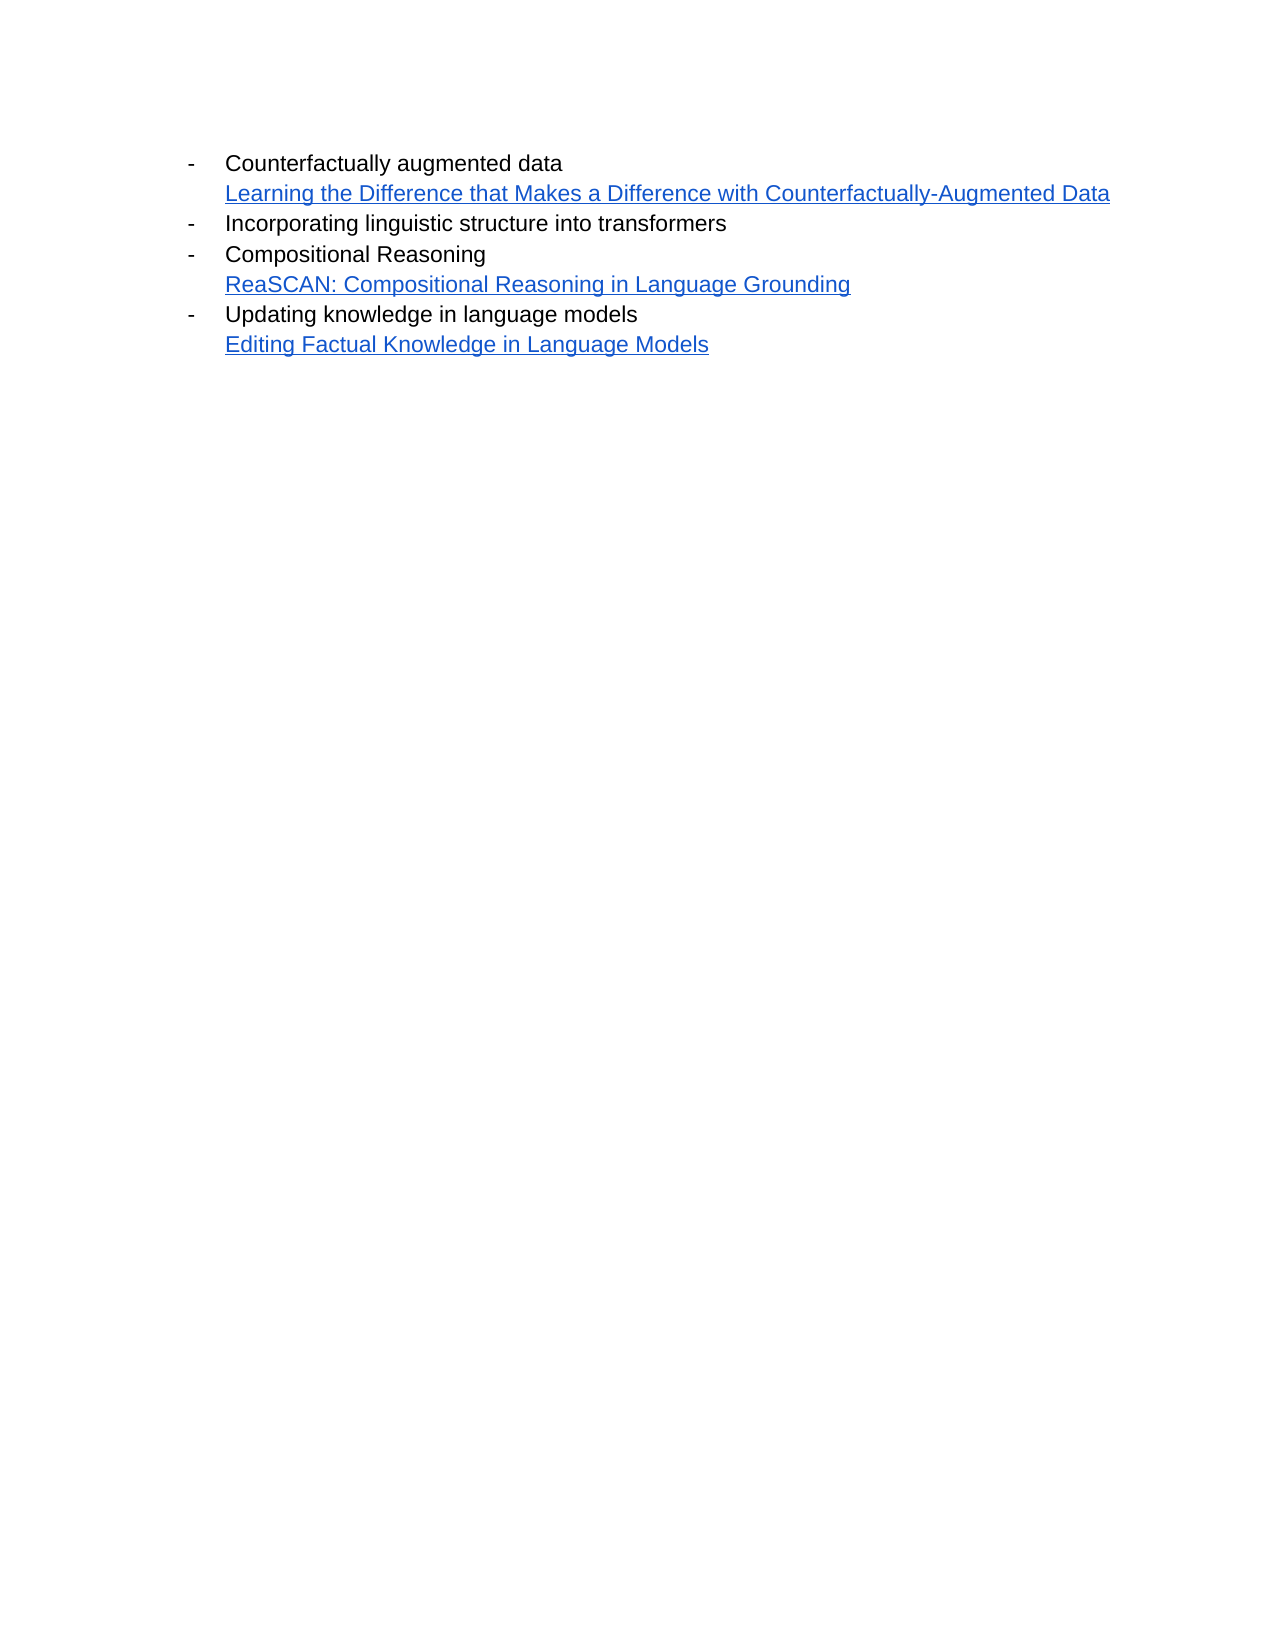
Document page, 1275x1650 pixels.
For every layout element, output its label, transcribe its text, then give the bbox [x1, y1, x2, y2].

list Incorporating linguistic structure into transformers [187, 210, 1125, 237]
list Compositional Reasoning ReaSCAN: Compositional Reasoning in Language Grounding [187, 241, 1125, 297]
list Counterfactually augmented data Learning the Difference that Makes a Difference with Counterfactually-Augmented Data [187, 150, 1125, 207]
list Updating knowledge in language models Editing Factual Knowledge in Language Models [187, 301, 1125, 358]
